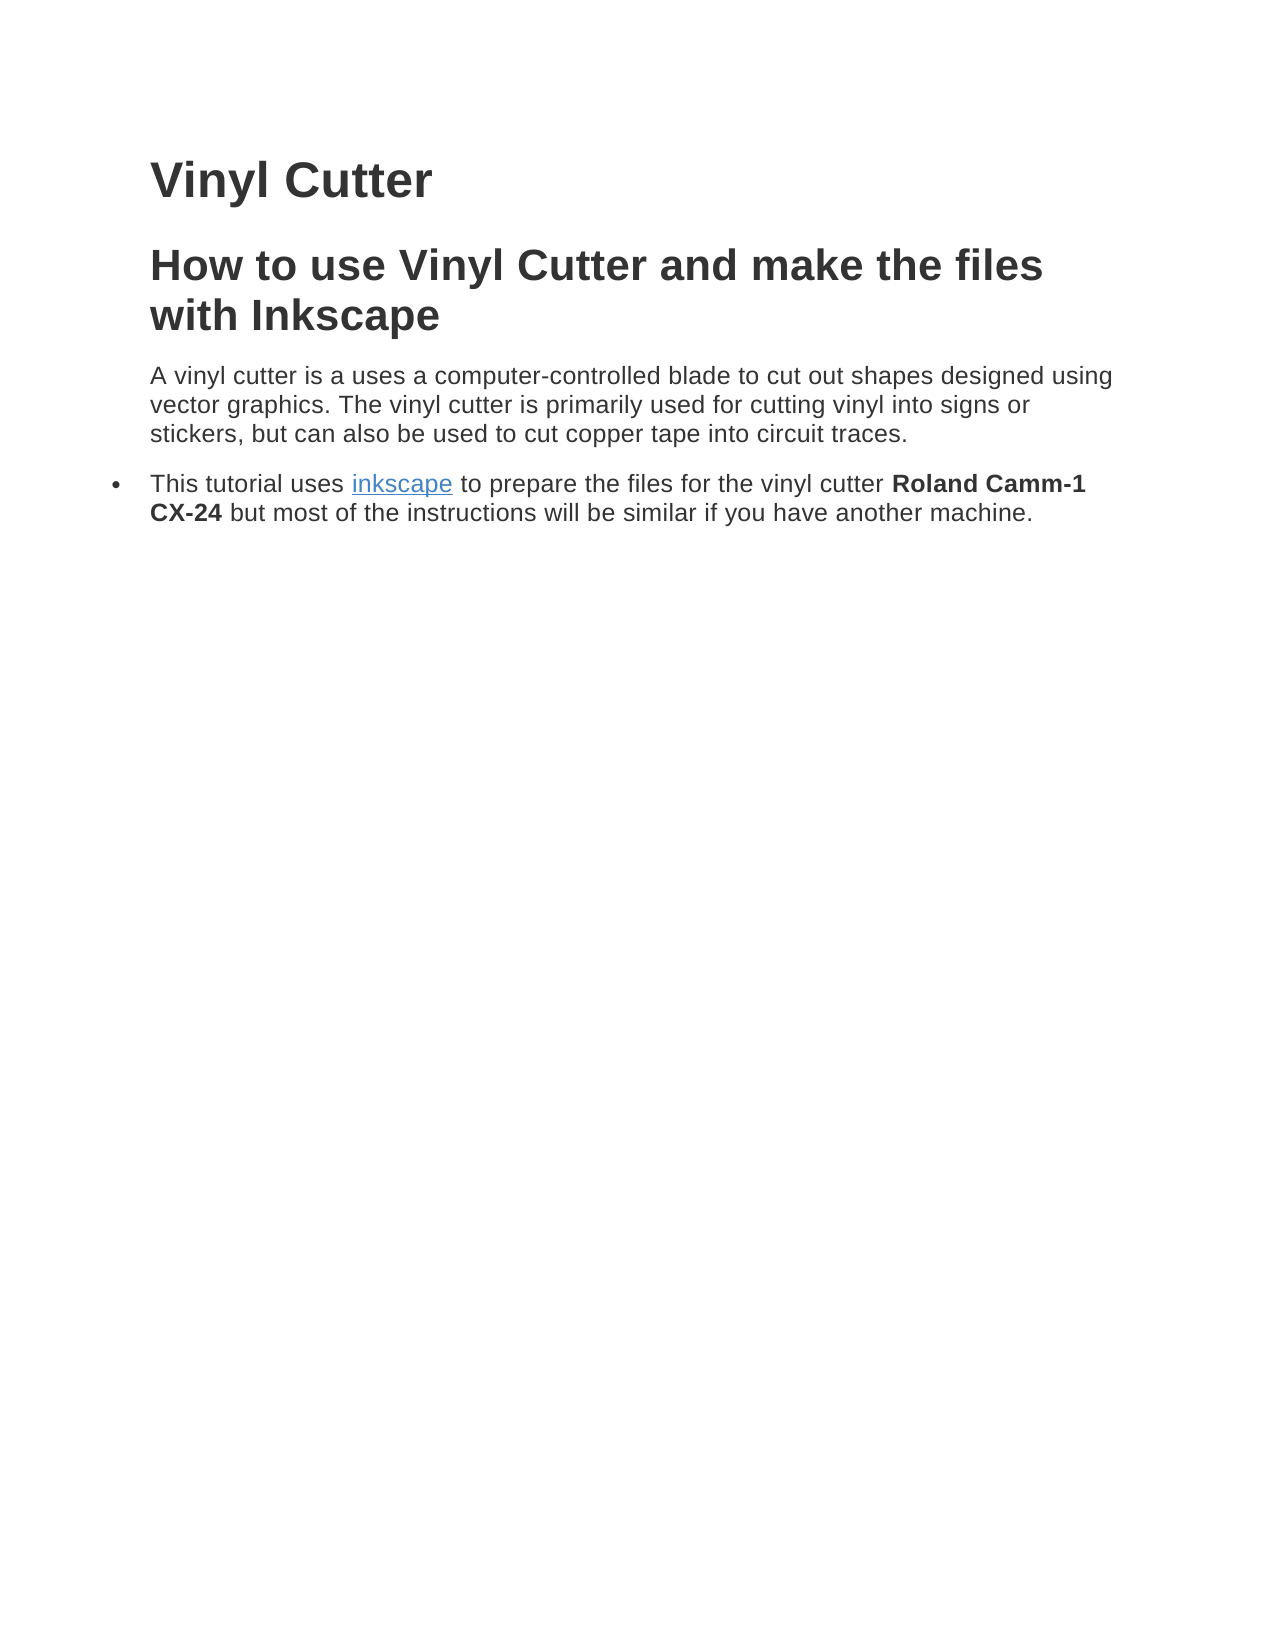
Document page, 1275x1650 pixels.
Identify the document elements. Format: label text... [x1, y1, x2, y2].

text Vinyl Cutter [150, 150, 1125, 207]
text A vinyl cutter is a uses a computer-controlled blade to cut out shapes designed using vector graphics. The vinyl cutter is primarily used for cutting vinyl into signs or stickers, but can also be used to cut copper tape into circuit traces. [150, 361, 1125, 447]
list This tutorial uses inkscape to prepare the files for the vinyl cutter Roland Camm-1 CX-24 but most of the instructions will be similar if you have another machine. [112, 469, 1125, 526]
text How to use Vinyl Cutter and make the files with Inkscape [150, 239, 1125, 340]
